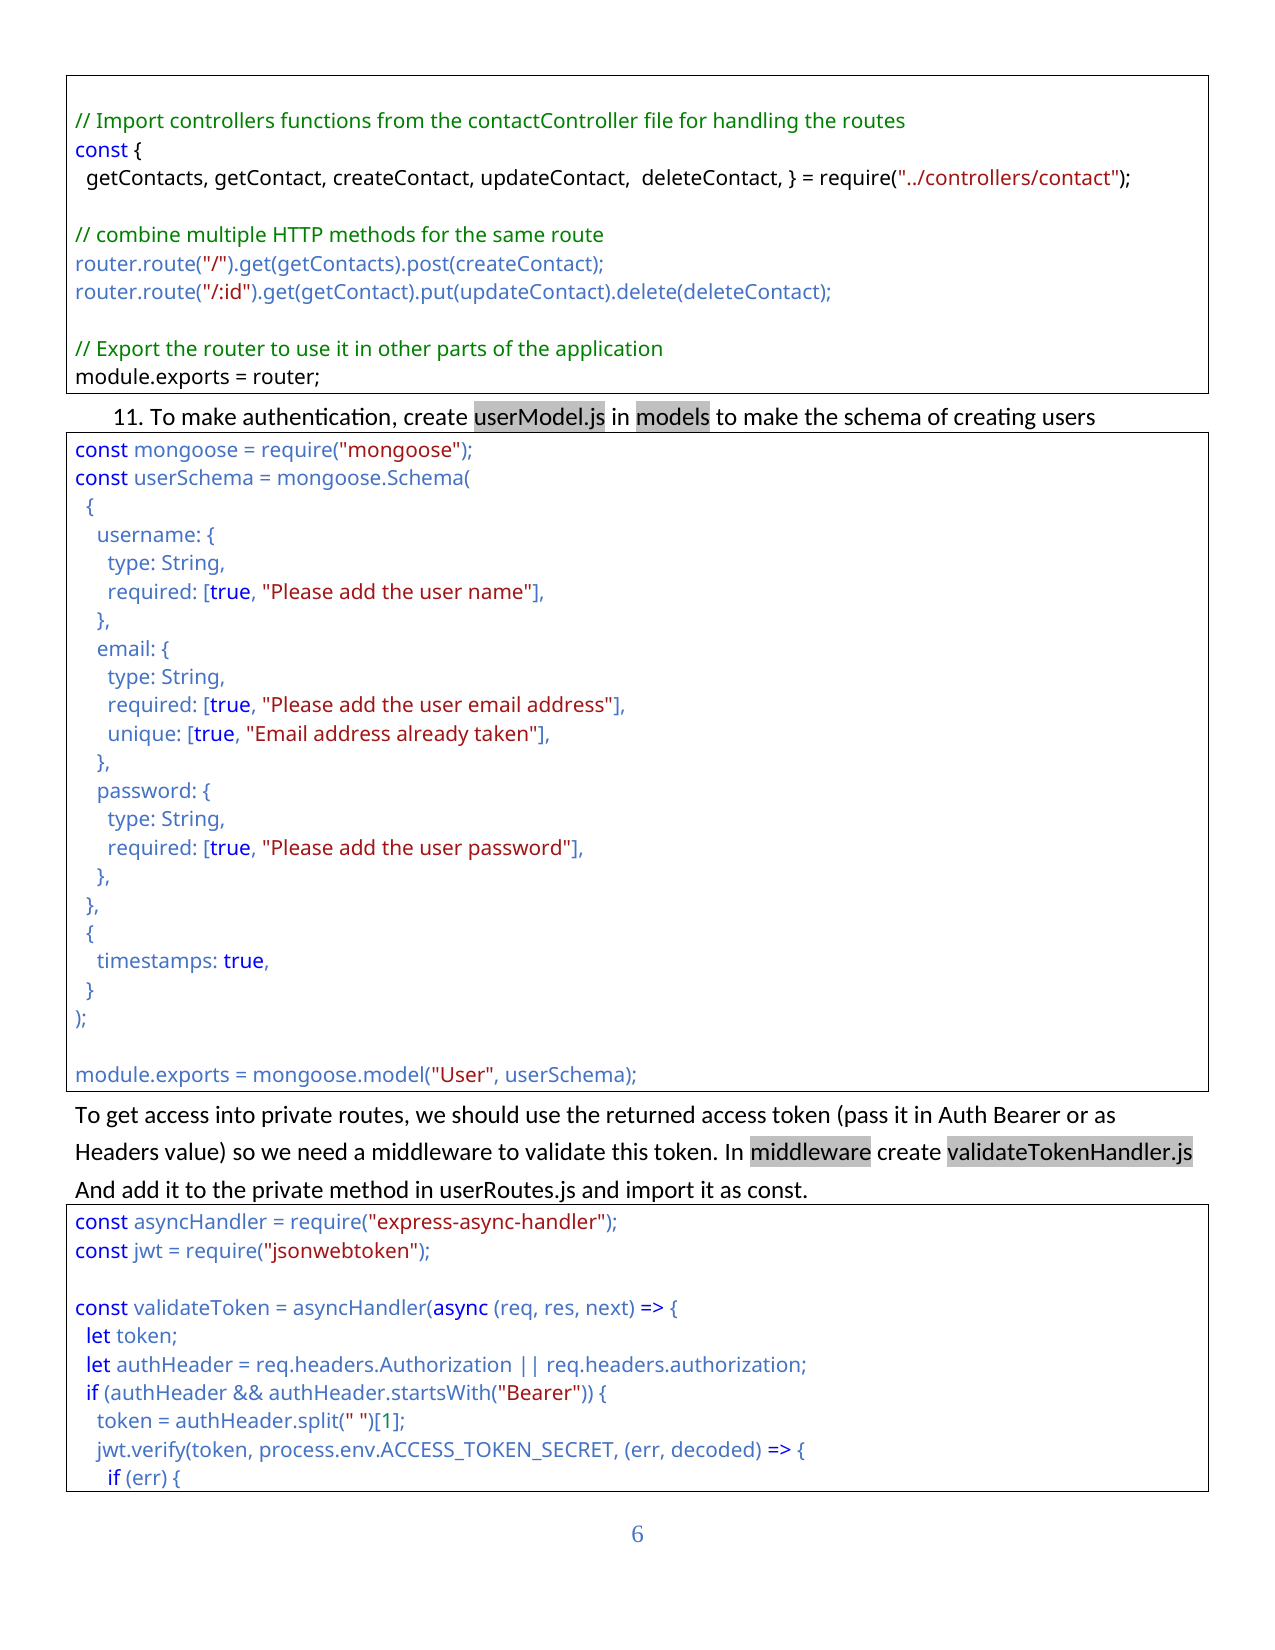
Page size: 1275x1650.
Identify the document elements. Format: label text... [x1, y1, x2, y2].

text // Export the router to use it in other parts of the application [75, 334, 1200, 359]
text To get access into private routes, we should use the returned access token (pass it in Auth Bearer or as Headers value) so we need a middleware to validate this token. In middleware create validateTokenHandler.js [75, 1092, 1200, 1167]
text module.exports = router; [67, 359, 1208, 393]
text if (authHeader && authHeader.startsWith("Bearer")) { [75, 1378, 1200, 1407]
text router.route("/:id").get(getContact).put(updateContact).delete(deleteContact); [75, 277, 1200, 306]
text router.route("/").get(getContacts).post(createContact); [75, 249, 1200, 277]
text type: String, [75, 804, 1200, 833]
text const asyncHandler = require("express-async-handler"); [67, 1205, 1208, 1236]
text }, [75, 890, 1200, 918]
text }, [75, 861, 1200, 890]
text timestamps: true, [75, 947, 1200, 975]
text { [75, 492, 1200, 520]
text let token; [75, 1321, 1200, 1350]
text }, [75, 605, 1200, 634]
text password: { [75, 776, 1200, 804]
text const validateToken = asyncHandler(async (req, res, next) => { [75, 1293, 1200, 1321]
text const userSchema = mongoose.Schema( [75, 463, 1200, 492]
text let authHeader = req.headers.Authorization || req.headers.authorization; [75, 1350, 1200, 1378]
list To make authentication, create userModel.js in models to make the schema of creating users [112, 394, 1200, 432]
text } [75, 975, 1200, 1003]
text module.exports = mongoose.model("User", userSchema); [67, 1057, 1208, 1091]
text ); [75, 1003, 1200, 1032]
text // combine multiple HTTP methods for the same route [75, 220, 1200, 249]
text const jwt = require("jsonwebtoken"); [75, 1236, 1200, 1264]
text token = authHeader.split(" ")[1]; [75, 1407, 1200, 1435]
text getContacts, getContact, createContact, updateContact, deleteContact, } = require("../controllers/contact"); [75, 163, 1200, 192]
text required: [true, "Please add the user password"], [75, 833, 1200, 861]
text email: { [75, 634, 1200, 662]
text required: [true, "Please add the user name"], [75, 577, 1200, 605]
text const { [75, 135, 1200, 163]
text // Import controllers functions from the contactController file for handling the routes [75, 107, 1200, 135]
text username: { [75, 520, 1200, 548]
text type: String, [75, 662, 1200, 691]
text }, [75, 747, 1200, 776]
text { [75, 918, 1200, 947]
text unique: [true, "Email address already taken"], [75, 719, 1200, 747]
text type: String, [75, 548, 1200, 577]
text if (err) { [75, 1463, 1200, 1491]
text jwt.verify(token, process.env.ACCESS_TOKEN_SECRET, (err, decoded) => { [75, 1435, 1200, 1463]
text required: [true, "Please add the user email address"], [75, 691, 1200, 719]
text const mongoose = require("mongoose"); [67, 433, 1208, 463]
text And add it to the private method in userRoutes.js and import it as const. [75, 1167, 1200, 1204]
